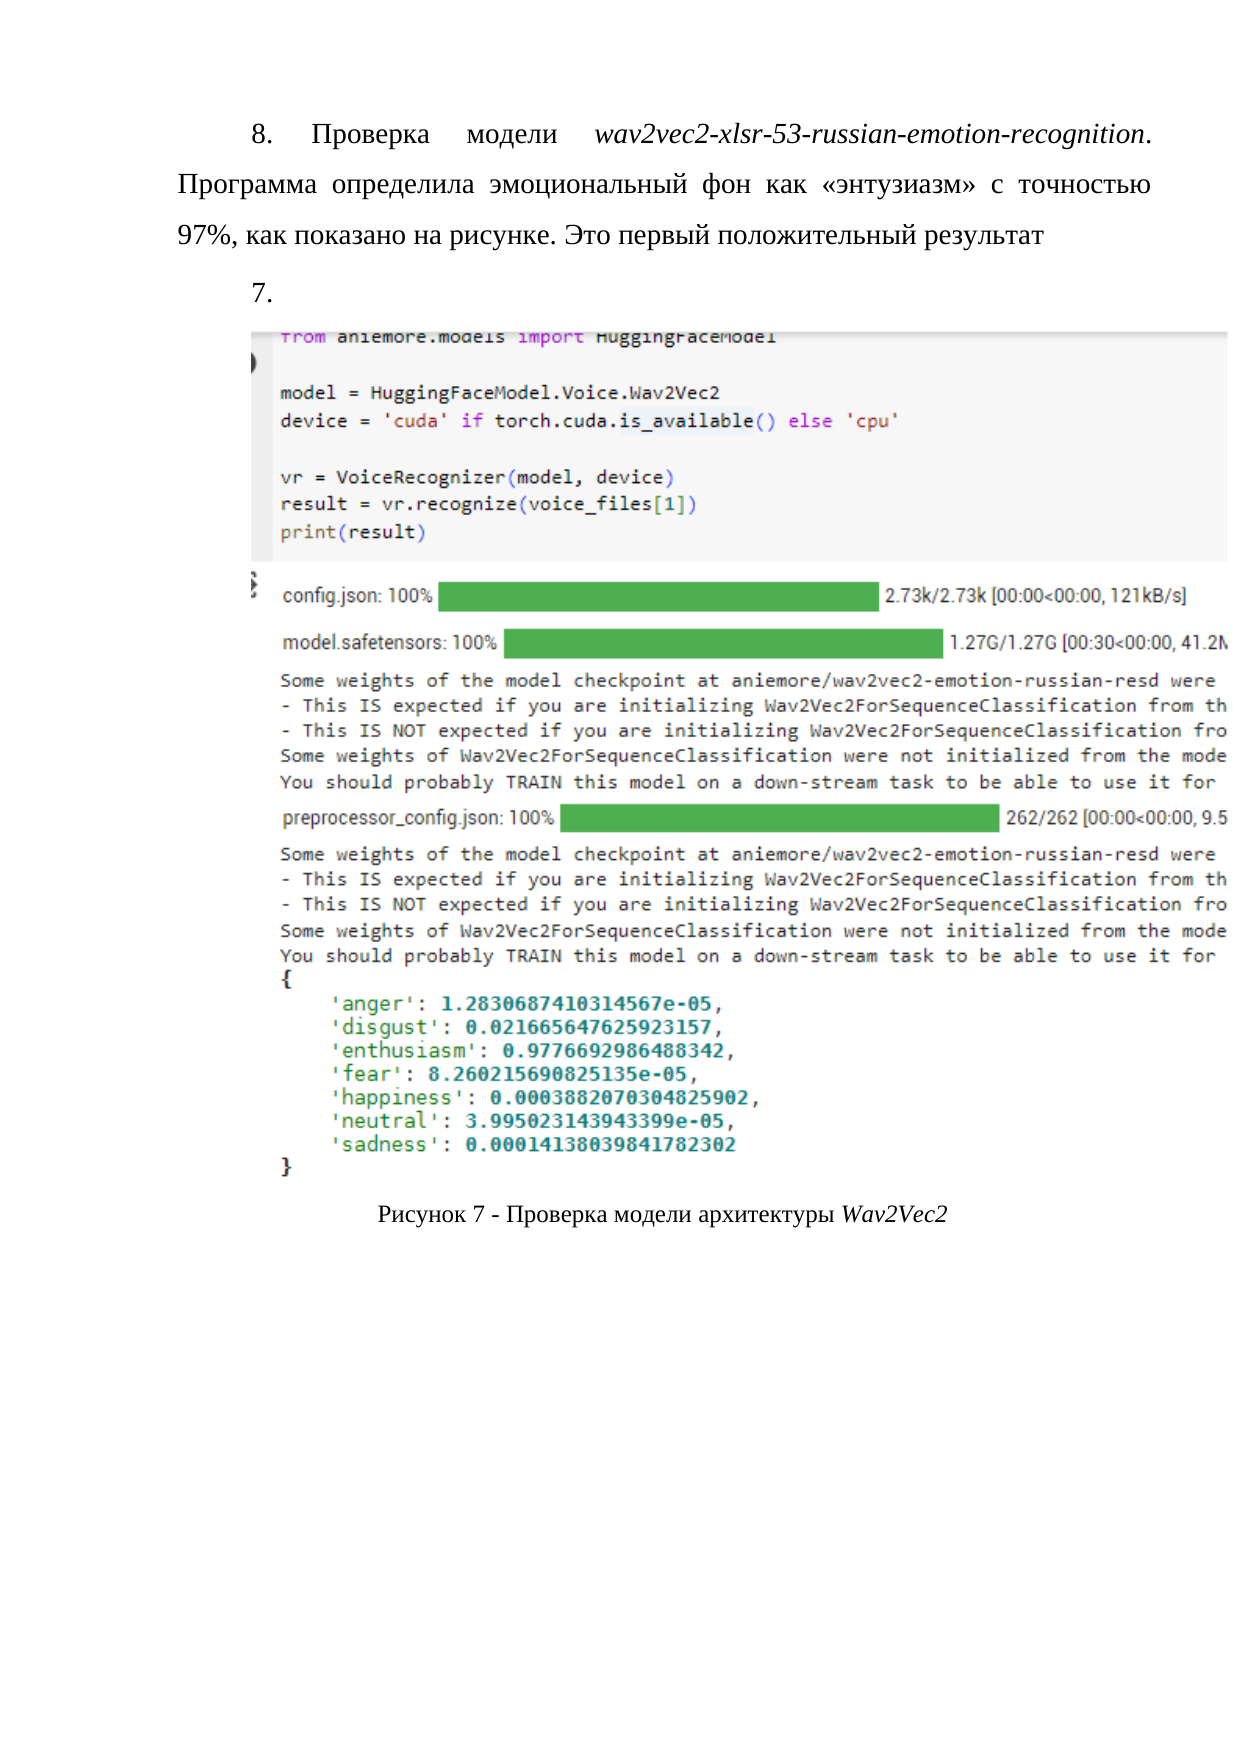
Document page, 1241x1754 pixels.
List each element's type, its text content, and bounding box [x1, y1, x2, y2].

list 7. [251, 275, 1152, 322]
list Проверка модели wav2vec2-xlsr-53-russian-emotion-recognition. Программа определила эмоциональный фон как «энтузиазм» с точностью 97%, как показано на рисунке. Это первый положительный результат [177, 116, 1152, 251]
picture [251, 322, 1228, 1186]
text Рисунок 7 - Проверка модели архитектуры Wav2Vec2 [374, 1199, 953, 1228]
